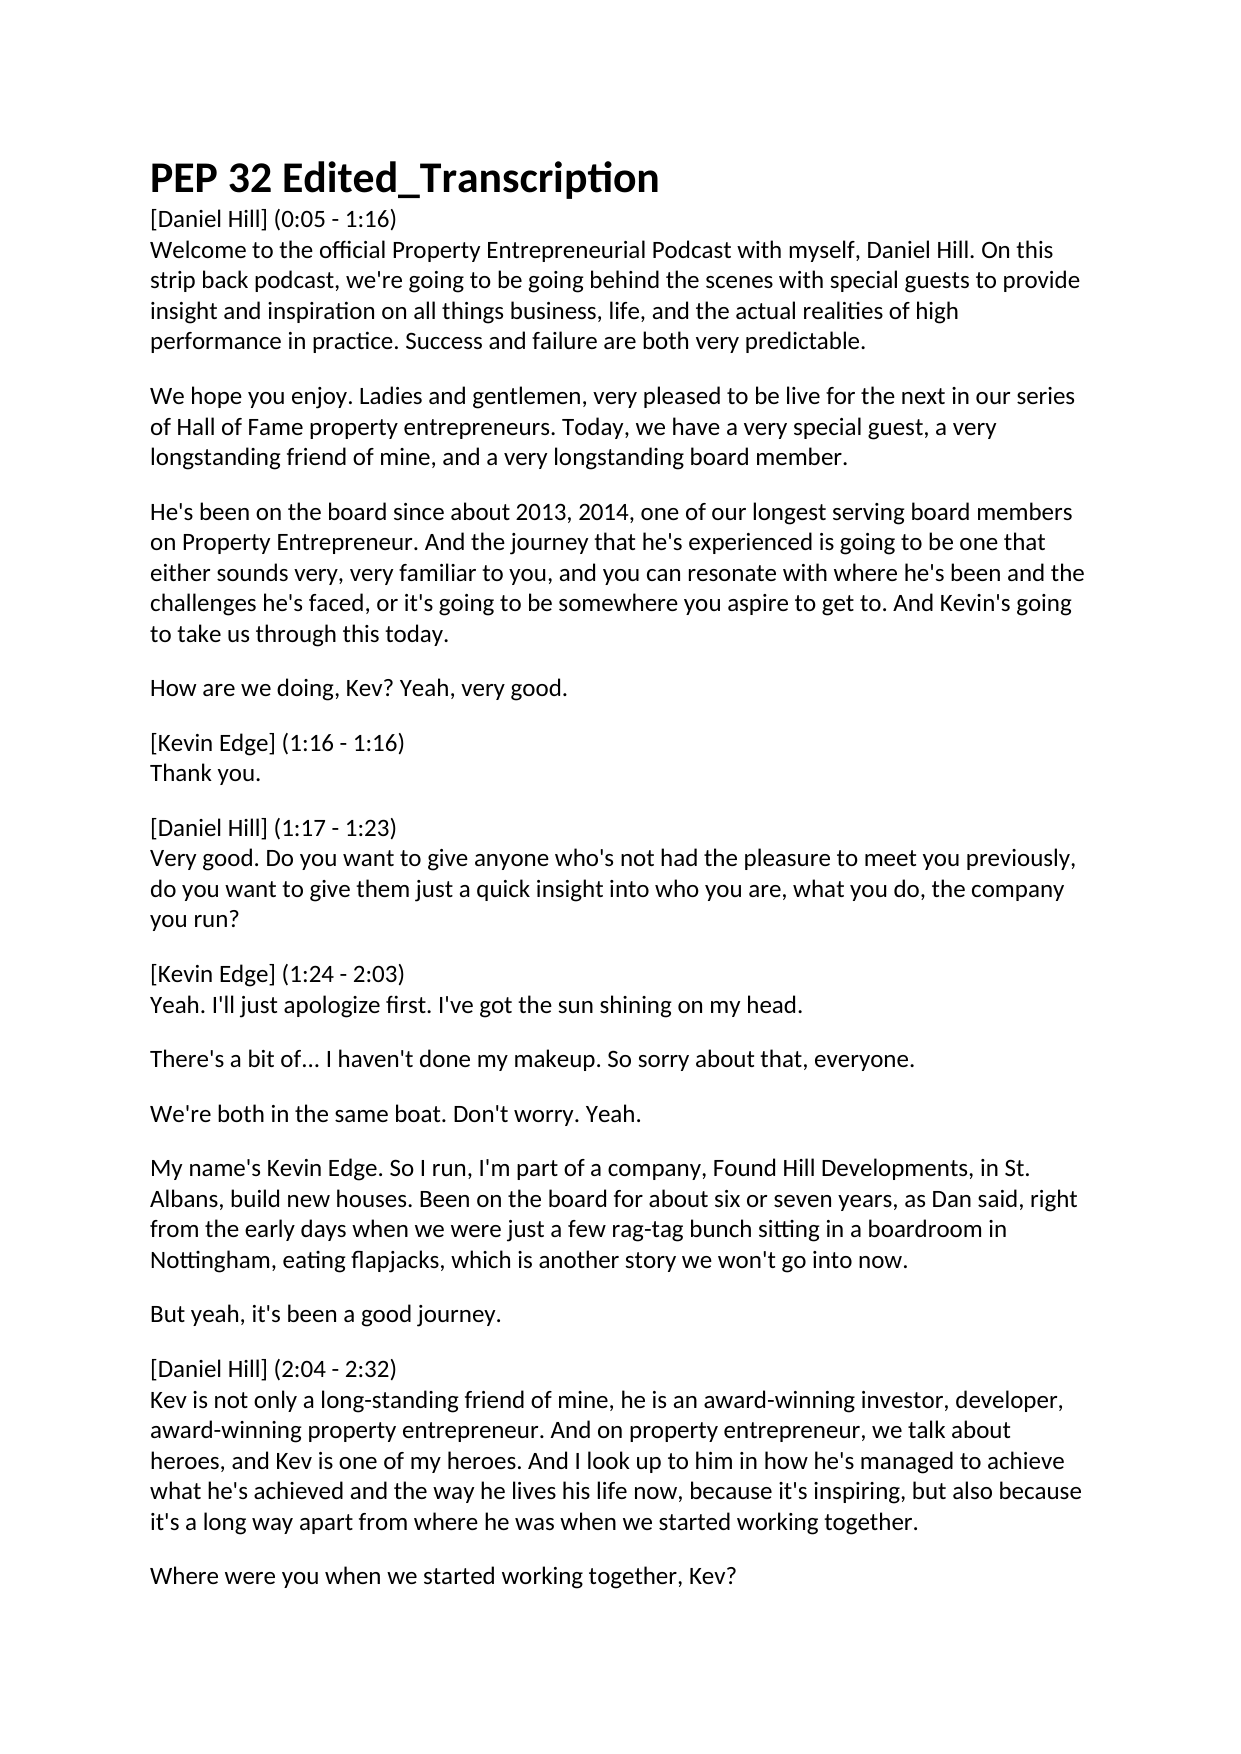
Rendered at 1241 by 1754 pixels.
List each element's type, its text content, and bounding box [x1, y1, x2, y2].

text Yeah. I'll just apologize first. I've got the sun shining on my head. [150, 989, 1090, 1019]
text But yeah, it's been a good journey. [150, 1299, 1090, 1329]
text How are we doing, Kev? Yeah, very good. [150, 672, 1090, 703]
text We hope you enjoy. Ladies and gentlemen, very pleased to be live for the next in our series of Hall of Fame property entrepreneurs. Today, we have a very special guest, a very longstanding friend of mine, and a very longstanding board member. [150, 380, 1090, 472]
text Kev is not only a long-standing friend of mine, he is an award-winning investor, developer, award-winning property entrepreneur. And on property entrepreneur, we talk about heroes, and Kev is one of my heroes. And I look up to him in how he's managed to achieve what he's achieved and the way he lives his life now, because it's inspiring, but also because it's a long way apart from where he was when we started working together. [150, 1384, 1090, 1536]
text Very good. Do you want to give anyone who's not had the pleasure to meet you previously, do you want to give them just a quick insight into who you are, what you do, the company you run? [150, 843, 1090, 934]
text [Kevin Edge] (1:24 - 2:03) [150, 958, 1090, 989]
text [Daniel Hill] (1:17 - 1:23) [150, 812, 1090, 843]
text [Kevin Edge] (1:16 - 1:16) [150, 727, 1090, 757]
text We're both in the same boat. Don't worry. Yeah. [150, 1098, 1090, 1128]
text [Daniel Hill] (2:04 - 2:32) [150, 1353, 1090, 1384]
text [Daniel Hill] (0:05 - 1:16) [150, 203, 1090, 234]
text There's a bit of... I haven't done my makeup. So sorry about that, everyone. [150, 1043, 1090, 1074]
text Welcome to the official Property Entrepreneurial Podcast with myself, Daniel Hill. On this strip back podcast, we're going to be going behind the scenes with special guests to provide insight and inspiration on all things business, life, and the actual realities of high performance in practice. Success and failure are both very predictable. [150, 234, 1090, 356]
text PEP 32 Edited_Transcription [150, 150, 1090, 203]
text Where were you when we started working together, Kev? [150, 1560, 1090, 1591]
text My name's Kevin Edge. So I run, I'm part of a company, Found Hill Developments, in St. Albans, build new houses. Been on the board for about six or seven years, as Dan said, right from the early days when we were just a few rag-tag bunch sitting in a boardroom in Nottingham, eating flapjacks, which is another story we won't go into now. [150, 1152, 1090, 1274]
text He's been on the board since about 2013, 2014, one of our longest serving board members on Property Entrepreneur. And the journey that he's experienced is going to be one that either sounds very, very familiar to you, and you can resonate with where he's been and the challenges he's faced, or it's going to be somewhere you aspire to get to. And Kevin's going to take us through this today. [150, 496, 1090, 648]
text Thank you. [150, 757, 1090, 788]
